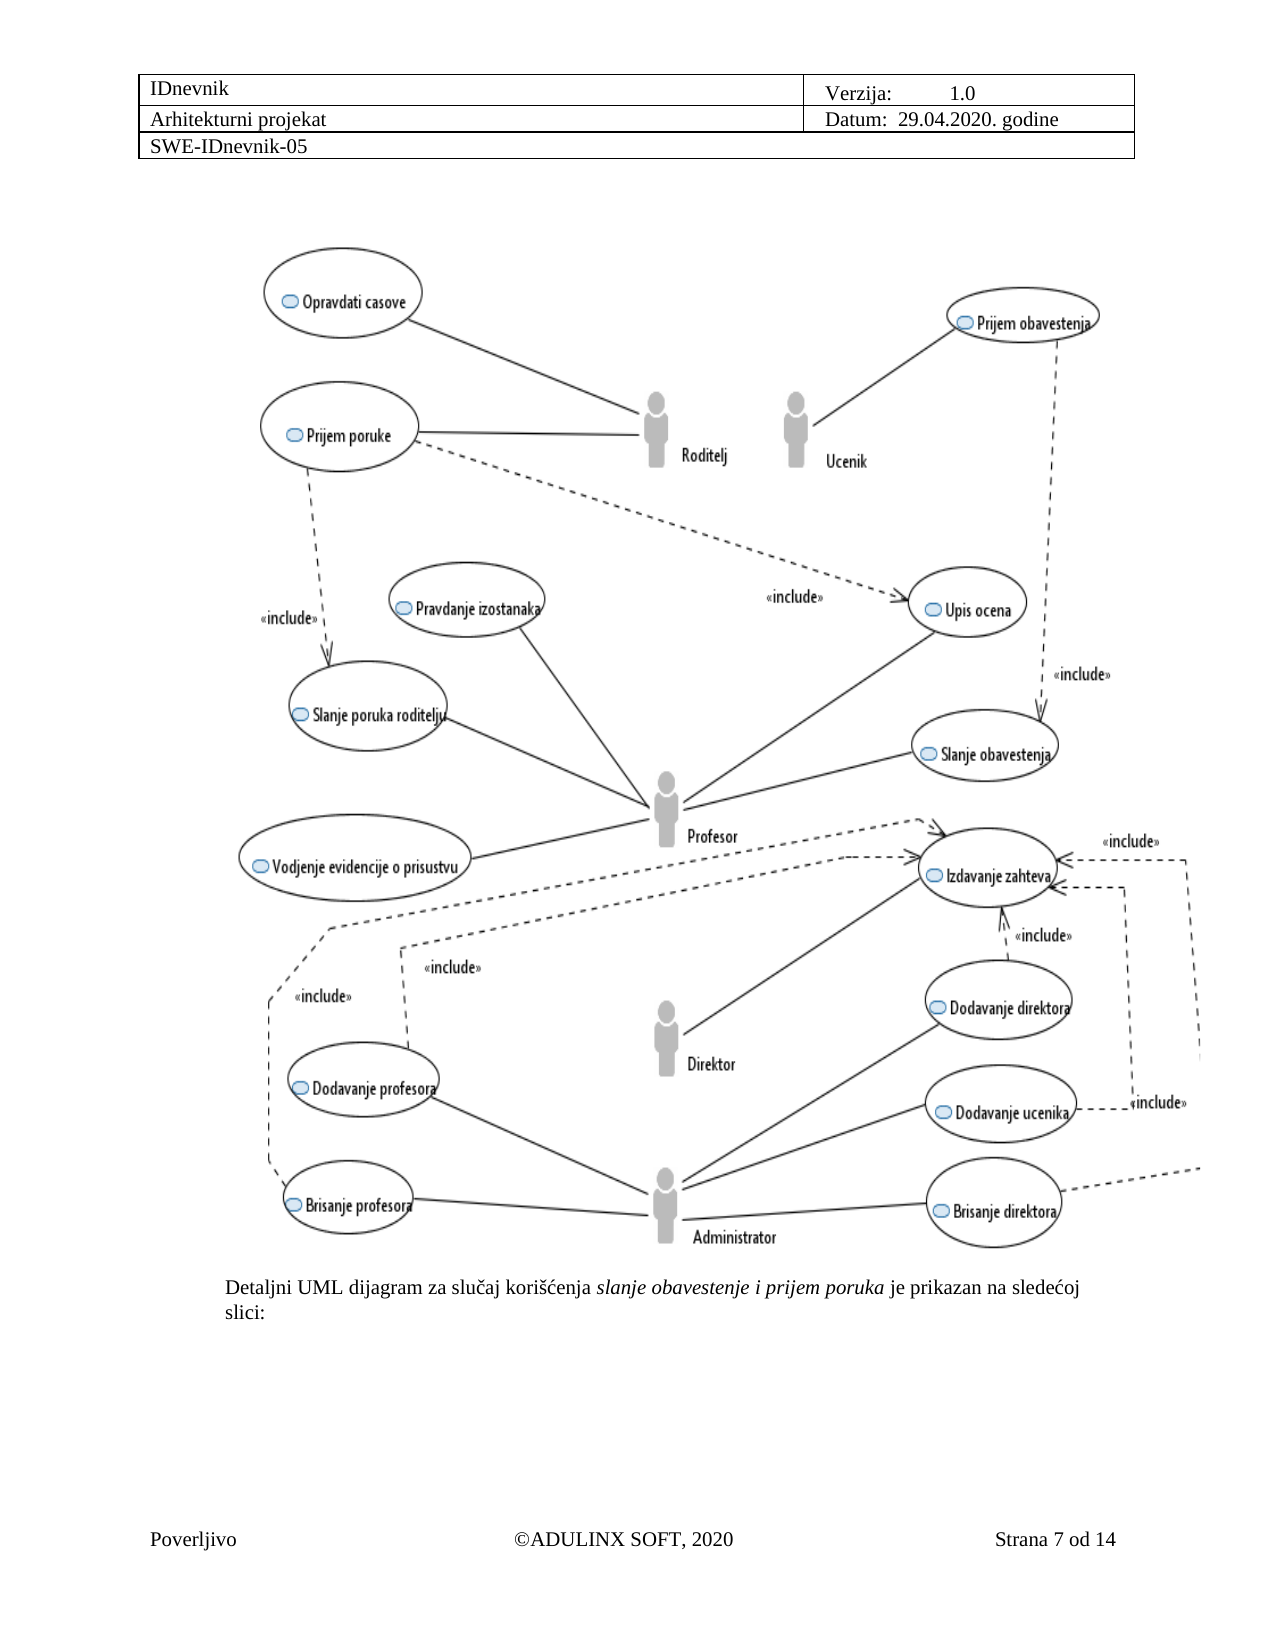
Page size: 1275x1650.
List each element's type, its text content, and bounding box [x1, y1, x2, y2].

picture [225, 184, 1200, 1262]
text Detaljni UML dijagram za slučaj korišćenja slanje obavestenje i prijem poruka je prikazan na sledećoj slici: [225, 1274, 1125, 1324]
